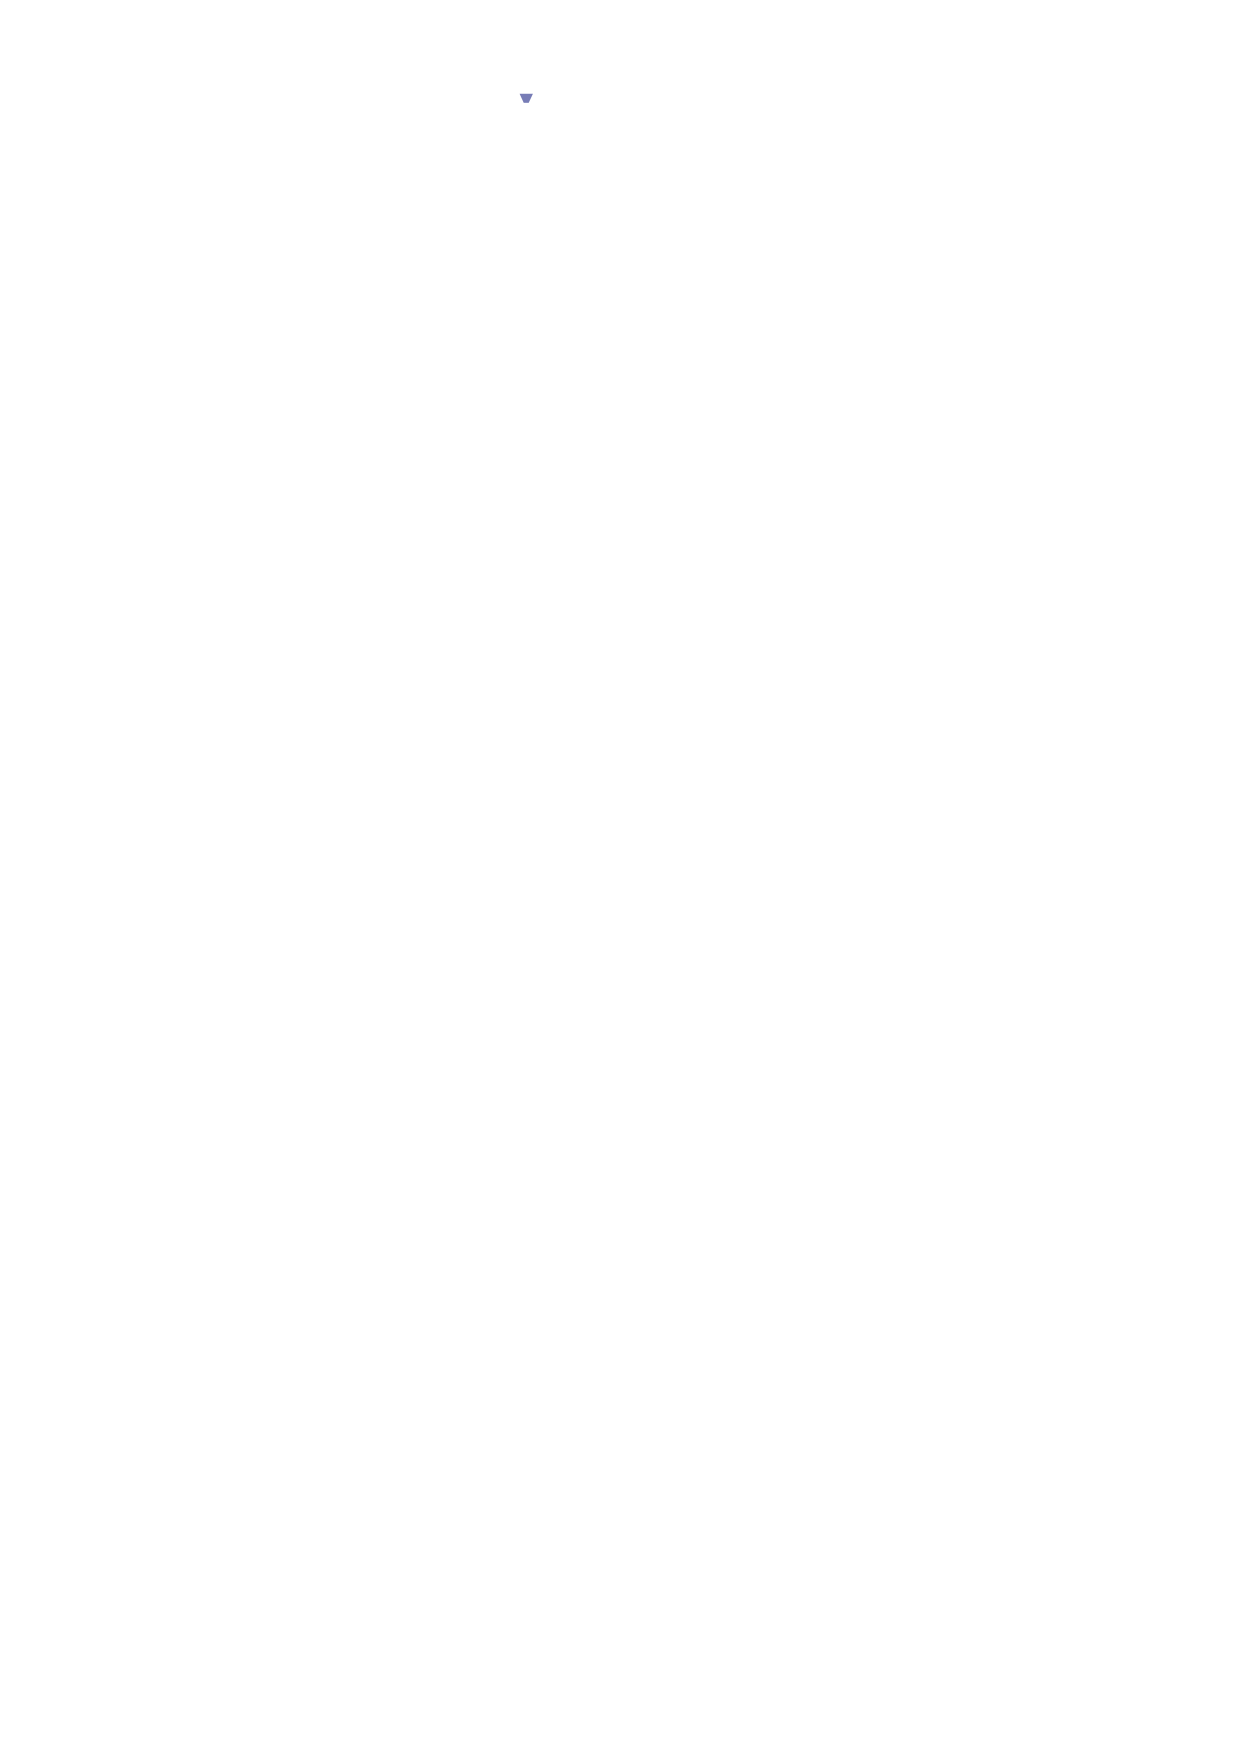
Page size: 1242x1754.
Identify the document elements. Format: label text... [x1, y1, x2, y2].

text ' [507, 83, 545, 128]
